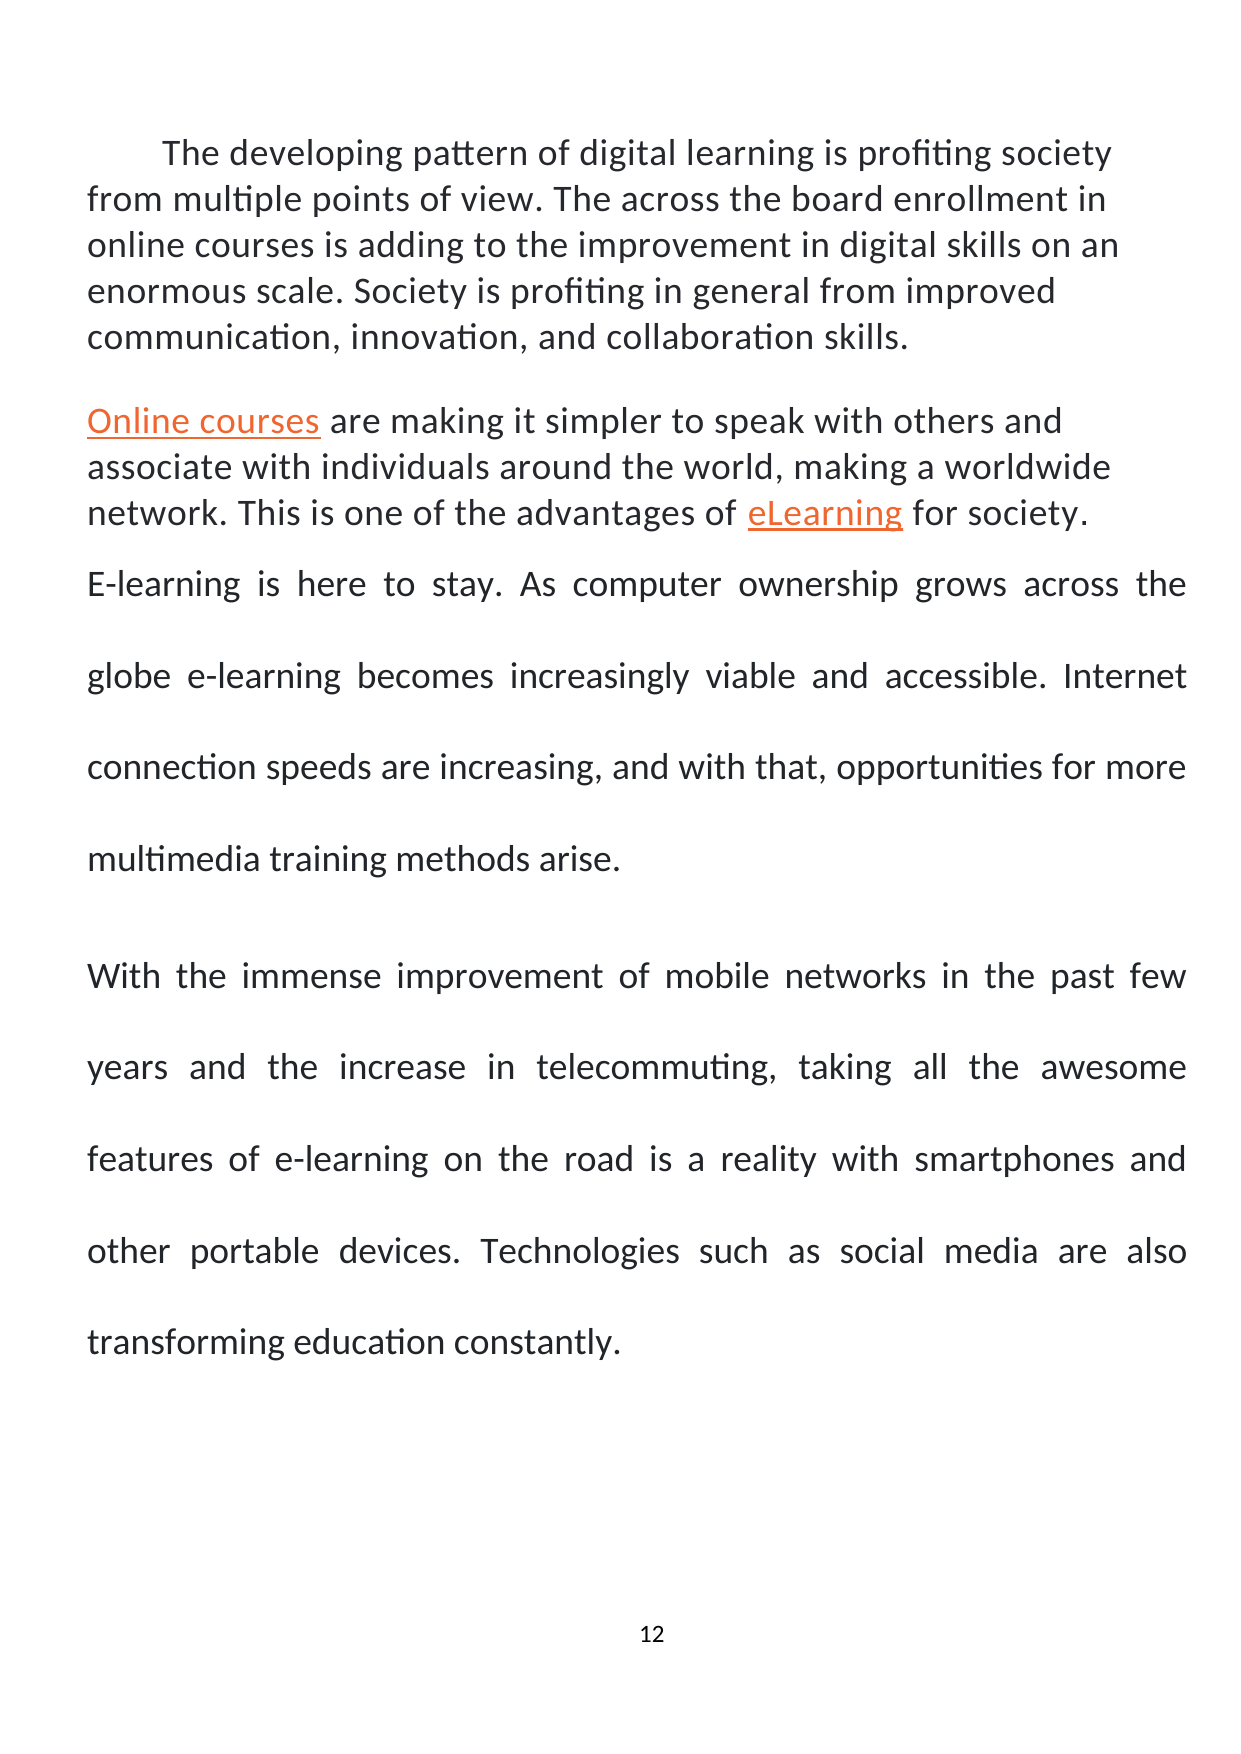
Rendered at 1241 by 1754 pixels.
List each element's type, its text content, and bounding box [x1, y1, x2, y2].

text With the immense improvement of mobile networks in the past few years and the increase in telecommuting, taking all the awesome features of e-learning on the road is a reality with smartphones and other portable devices. Technologies such as social media are also transforming education constantly. [87, 952, 1189, 1364]
text Online courses are making it simpler to speak with others and associate with individuals around the world, making a worldwide network. This is one of the advantages of eLearning for society. [87, 397, 1189, 535]
text The developing pattern of digital learning is profiting society from multiple points of view. The across the board enrollment in online courses is adding to the improvement in digital skills on an enormous scale. Society is profiting in general from improved communication, innovation, and collaboration skills. [87, 129, 1189, 358]
text E-learning is here to stay. As computer ownership grows across the globe e-learning becomes increasingly viable and accessible. Internet connection speeds are increasing, and with that, opportunities for more multimedia training methods arise. [87, 560, 1189, 881]
